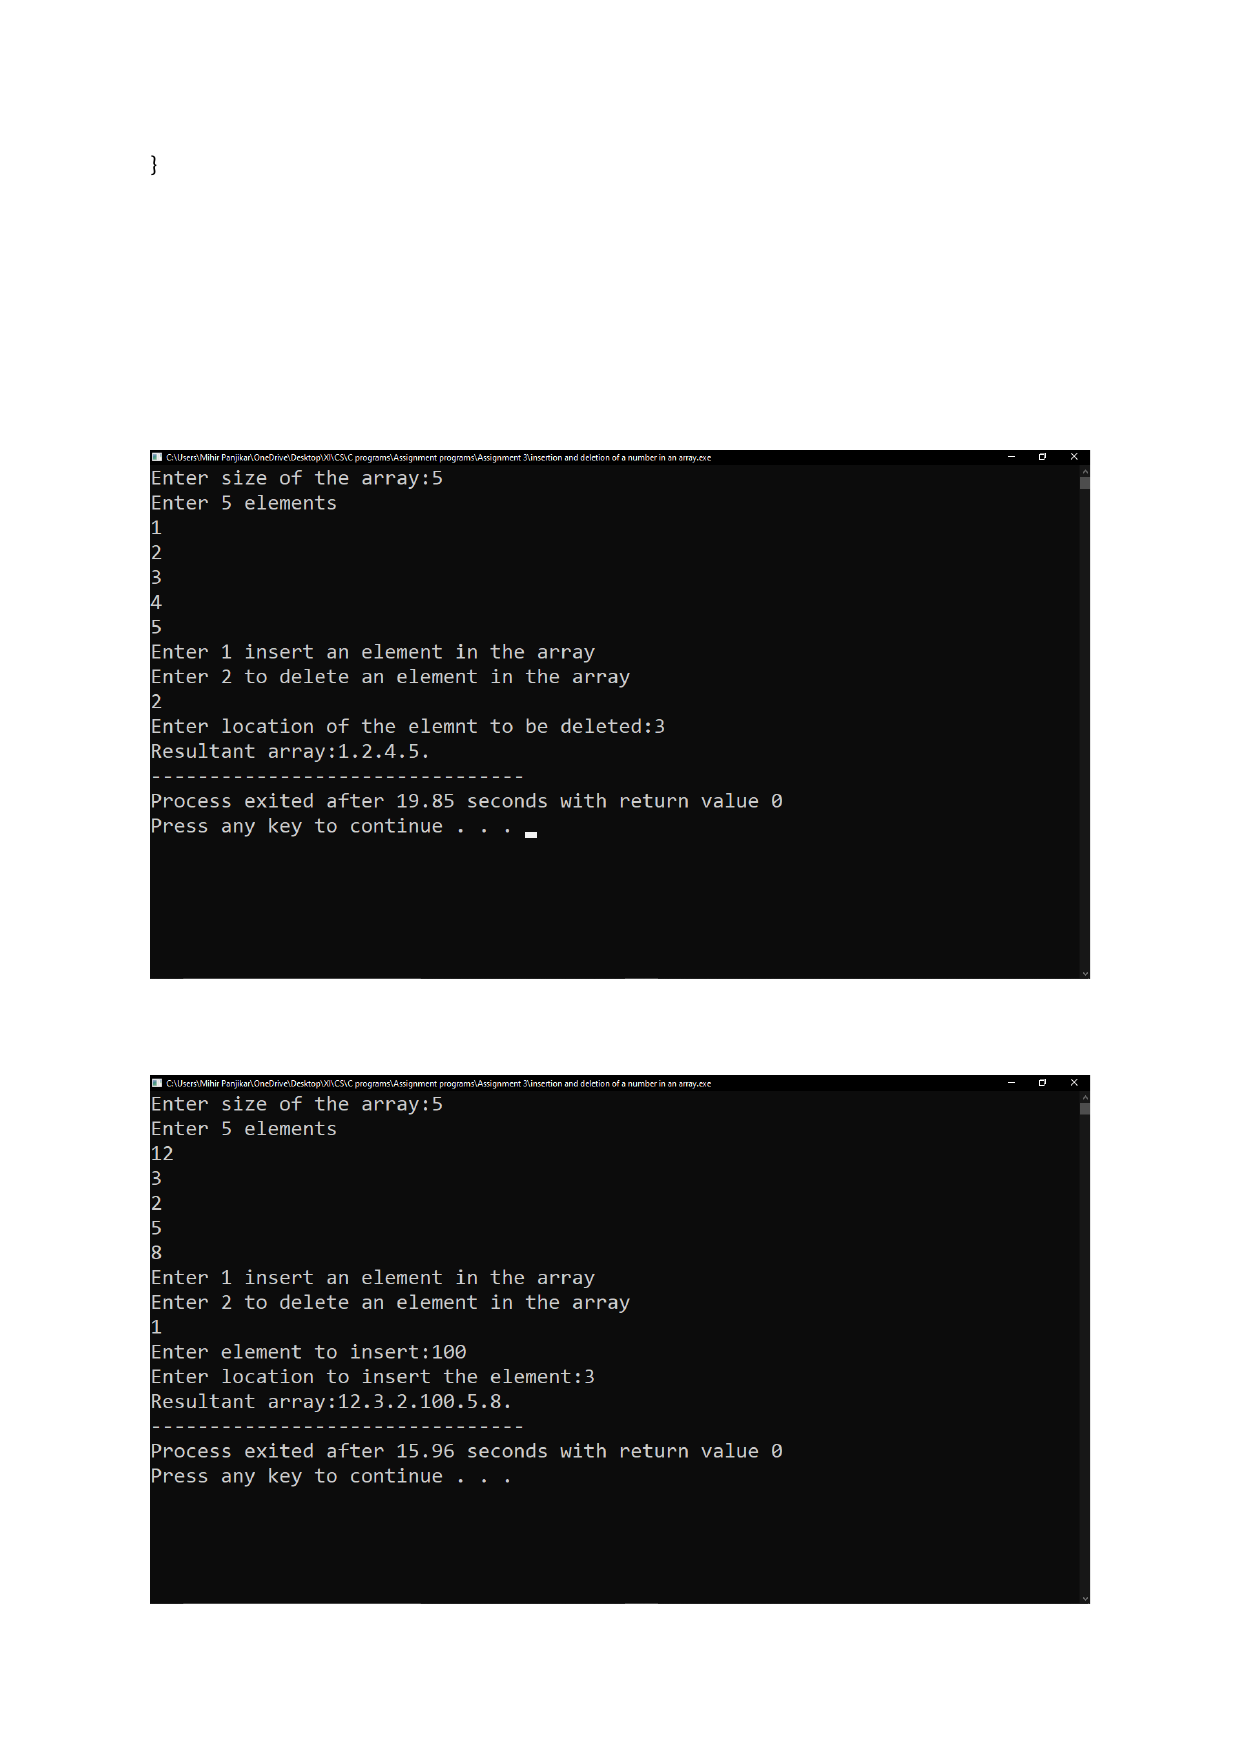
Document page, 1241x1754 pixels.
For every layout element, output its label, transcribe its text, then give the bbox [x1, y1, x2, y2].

text } [150, 150, 1090, 178]
picture [150, 1075, 1091, 1604]
picture [150, 450, 1091, 979]
